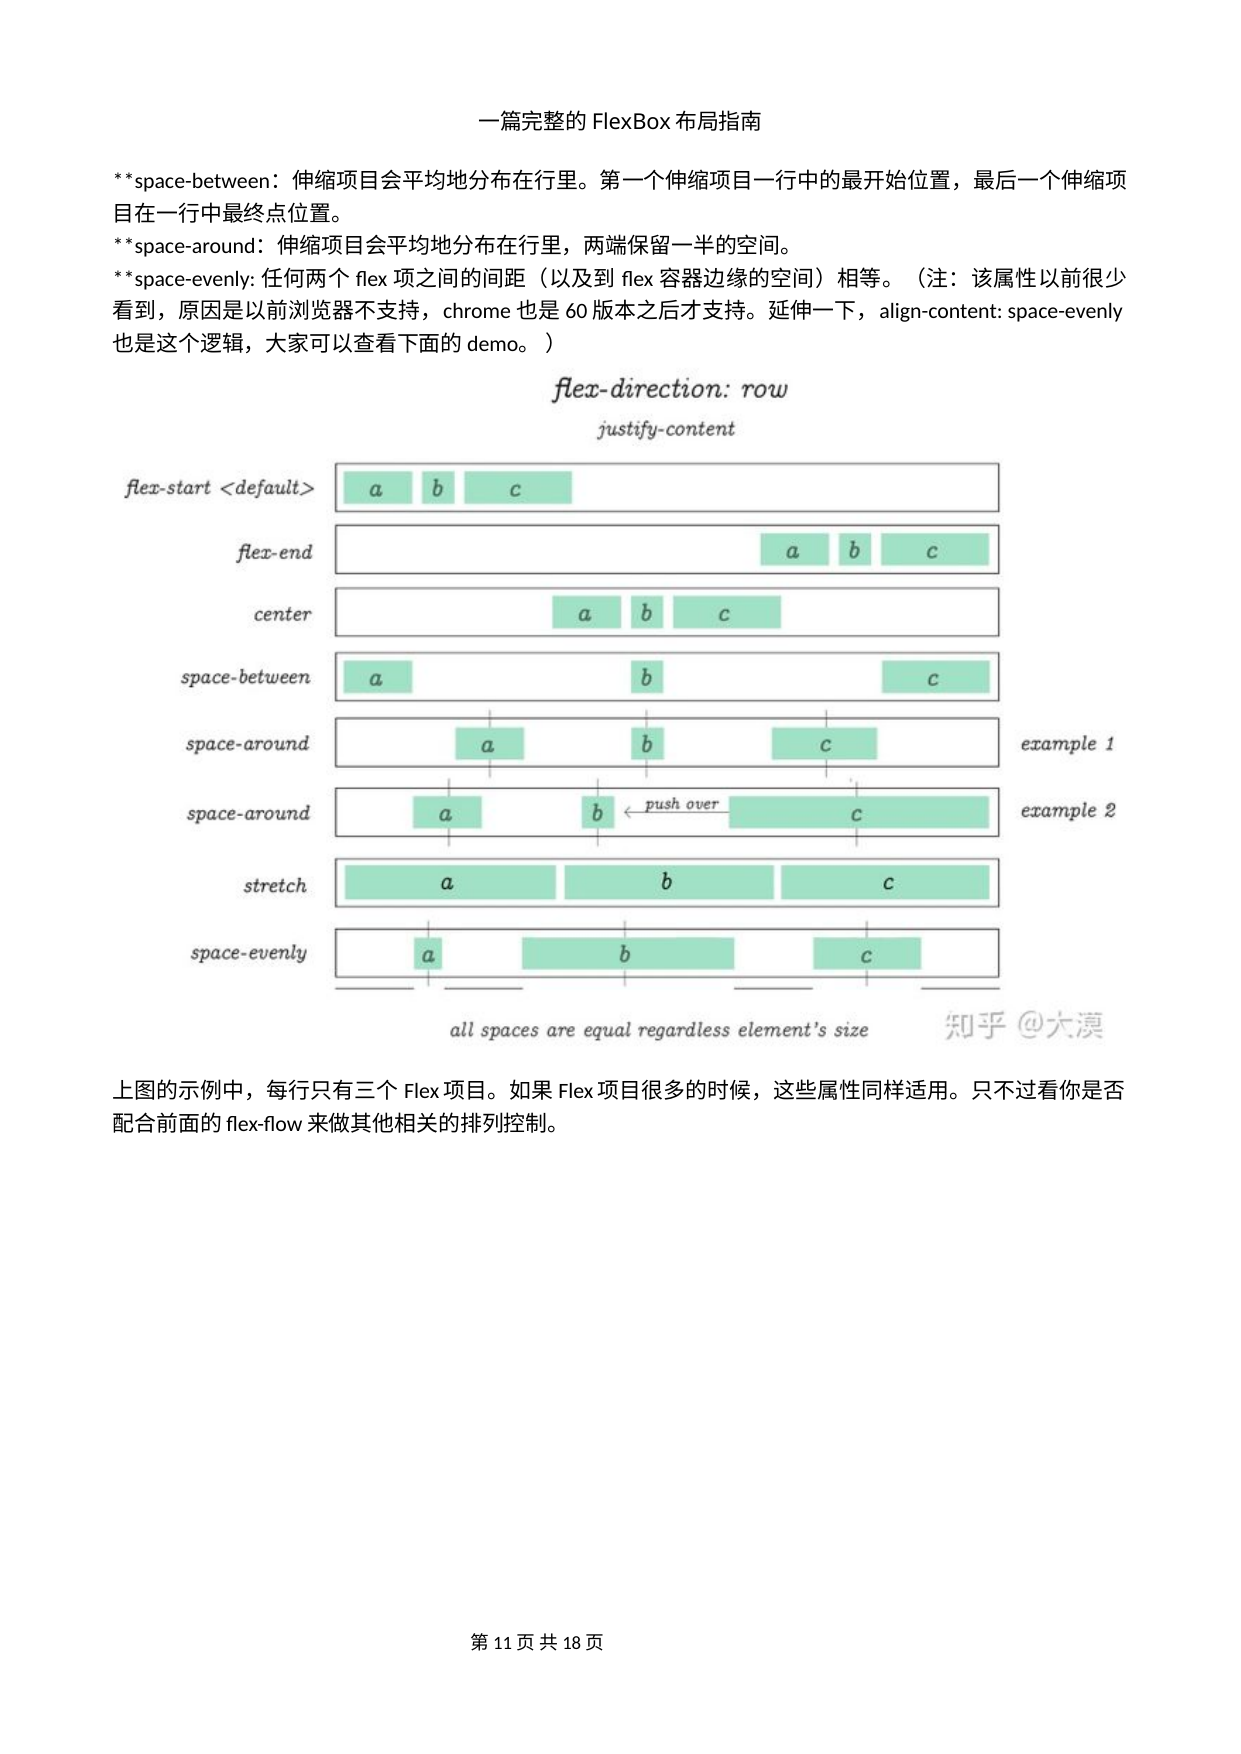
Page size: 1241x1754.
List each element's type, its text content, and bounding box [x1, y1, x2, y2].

text **space-around：伸缩项目会平均地分布在行里，两端保留一半的空间。 [112, 228, 1128, 260]
text **space-evenly: 任何两个 flex 项之间的间距（以及到 flex 容器边缘的空间）相等。（注：该属性以前很少看到，原因是以前浏览器不支持，chrome 也是 60 版本之后才支持。延伸一下，align-content: space-evenly 也是这个逻辑，大家可以查看下面的demo。 ） [112, 260, 1128, 357]
text 上图的示例中，每行只有三个Flex项目。如果Flex项目很多的时候，这些属性同样适用。只不过看你是否配合前面的flex-flow来做其他相关的排列控制。 [112, 1073, 1128, 1138]
picture [112, 357, 1128, 1066]
text **space-between：伸缩项目会平均地分布在行里。第一个伸缩项目一行中的最开始位置，最后一个伸缩项目在一行中最终点位置。 [112, 163, 1128, 228]
